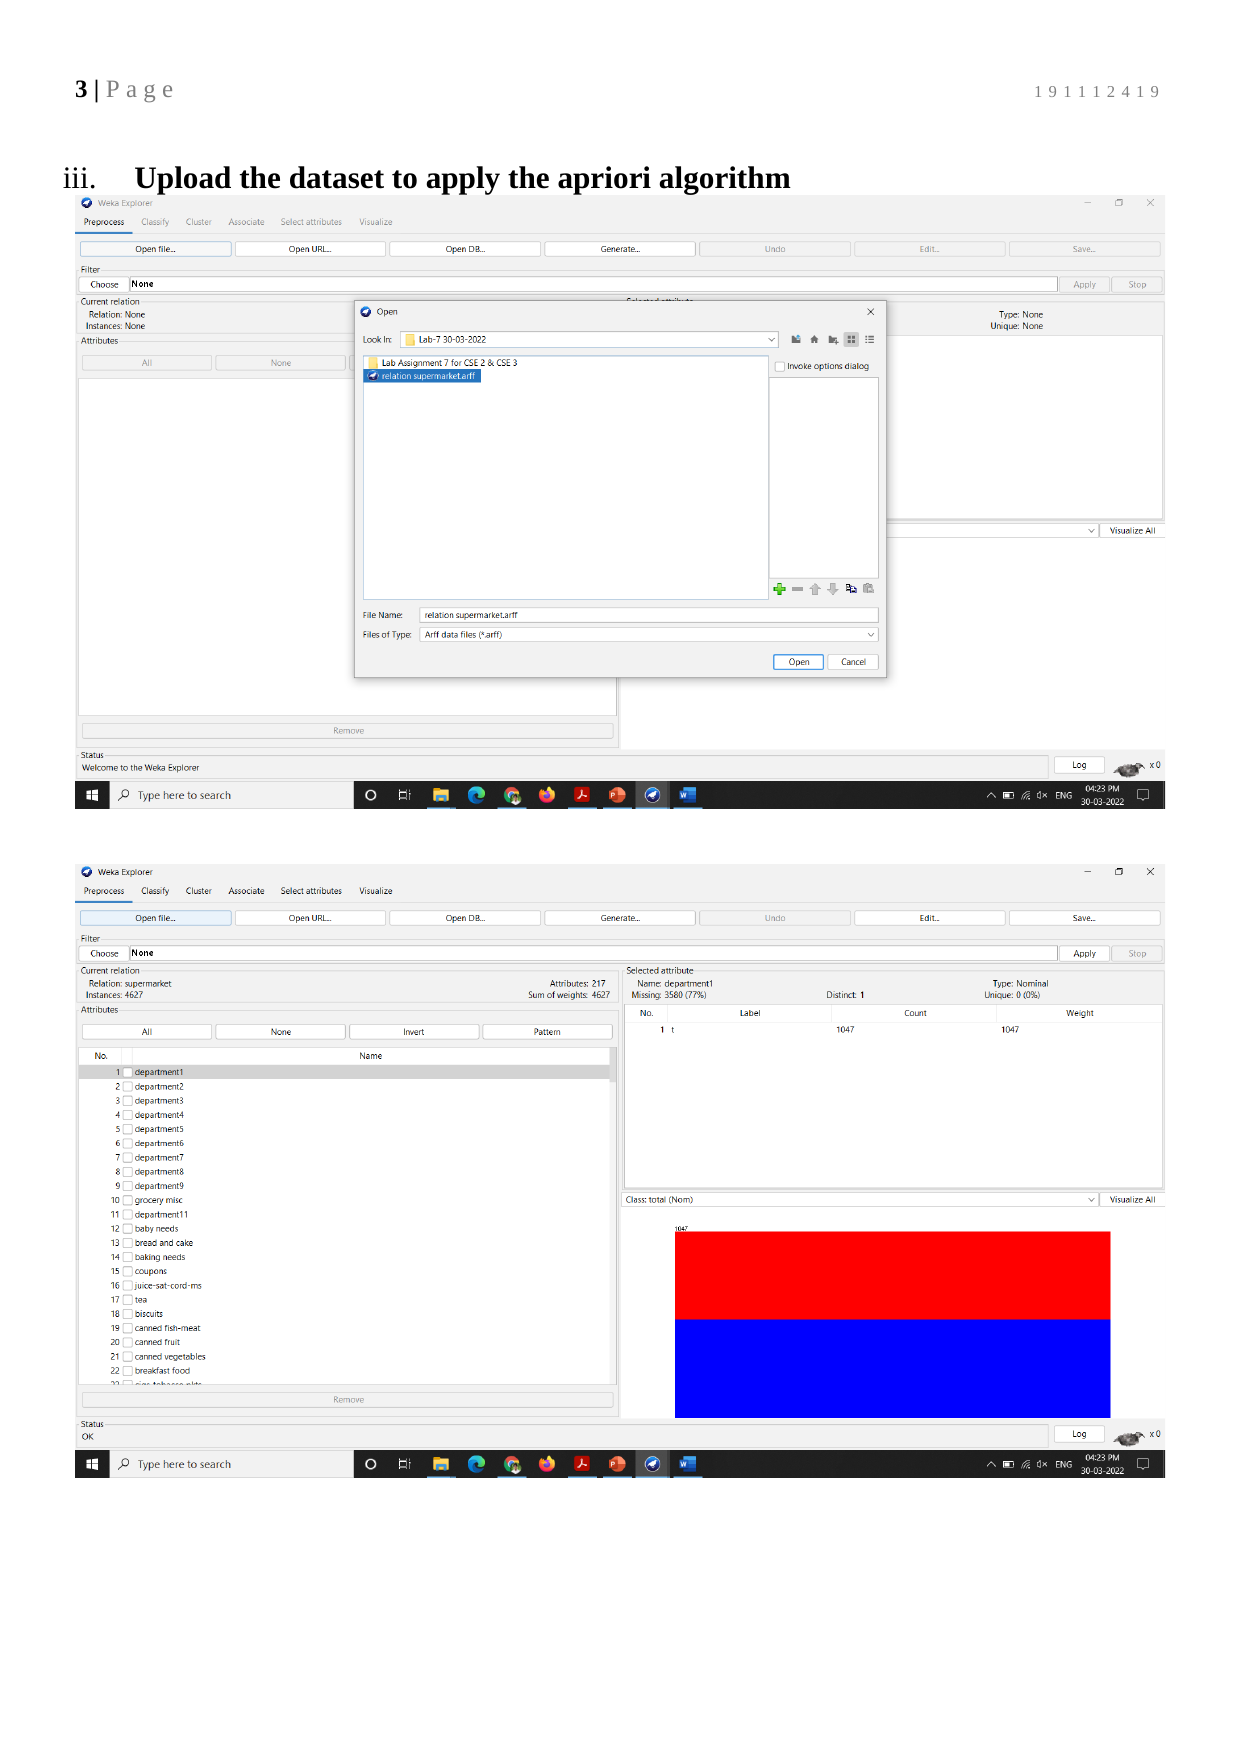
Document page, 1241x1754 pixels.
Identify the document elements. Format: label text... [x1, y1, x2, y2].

subtitle Upload the dataset to apply the apriori algorithm [97, 159, 1165, 195]
picture [75, 864, 1166, 1478]
picture [75, 195, 1166, 809]
